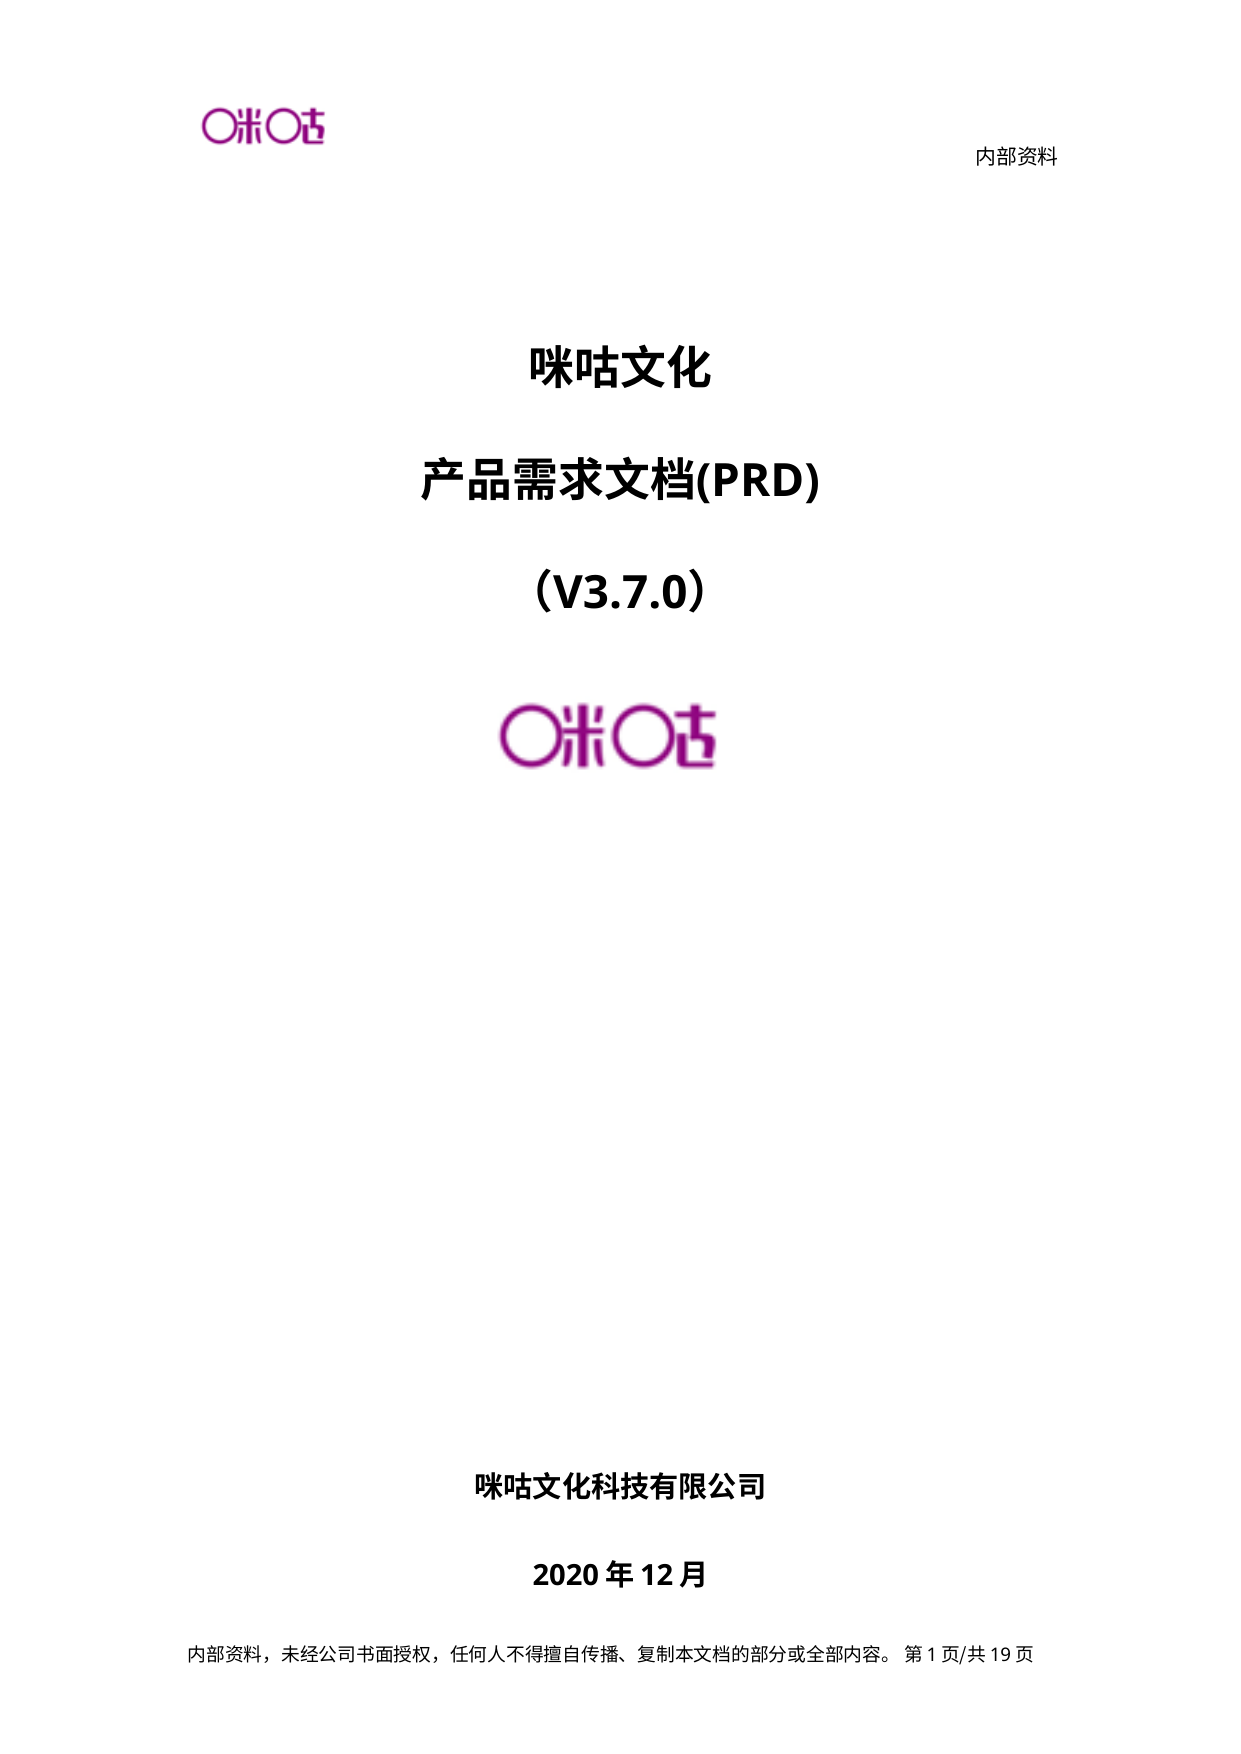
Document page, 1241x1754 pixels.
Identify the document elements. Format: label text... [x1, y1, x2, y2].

text 咪咕文化科技有限公司 [187, 1463, 1053, 1506]
text 产品需求文档(PRD) [187, 443, 1053, 510]
picture [474, 668, 766, 803]
text 咪咕文化 [187, 332, 1053, 398]
text 2020年12月 [187, 1552, 1053, 1594]
picture [187, 87, 353, 164]
text （V3.7.0） [187, 556, 1053, 622]
